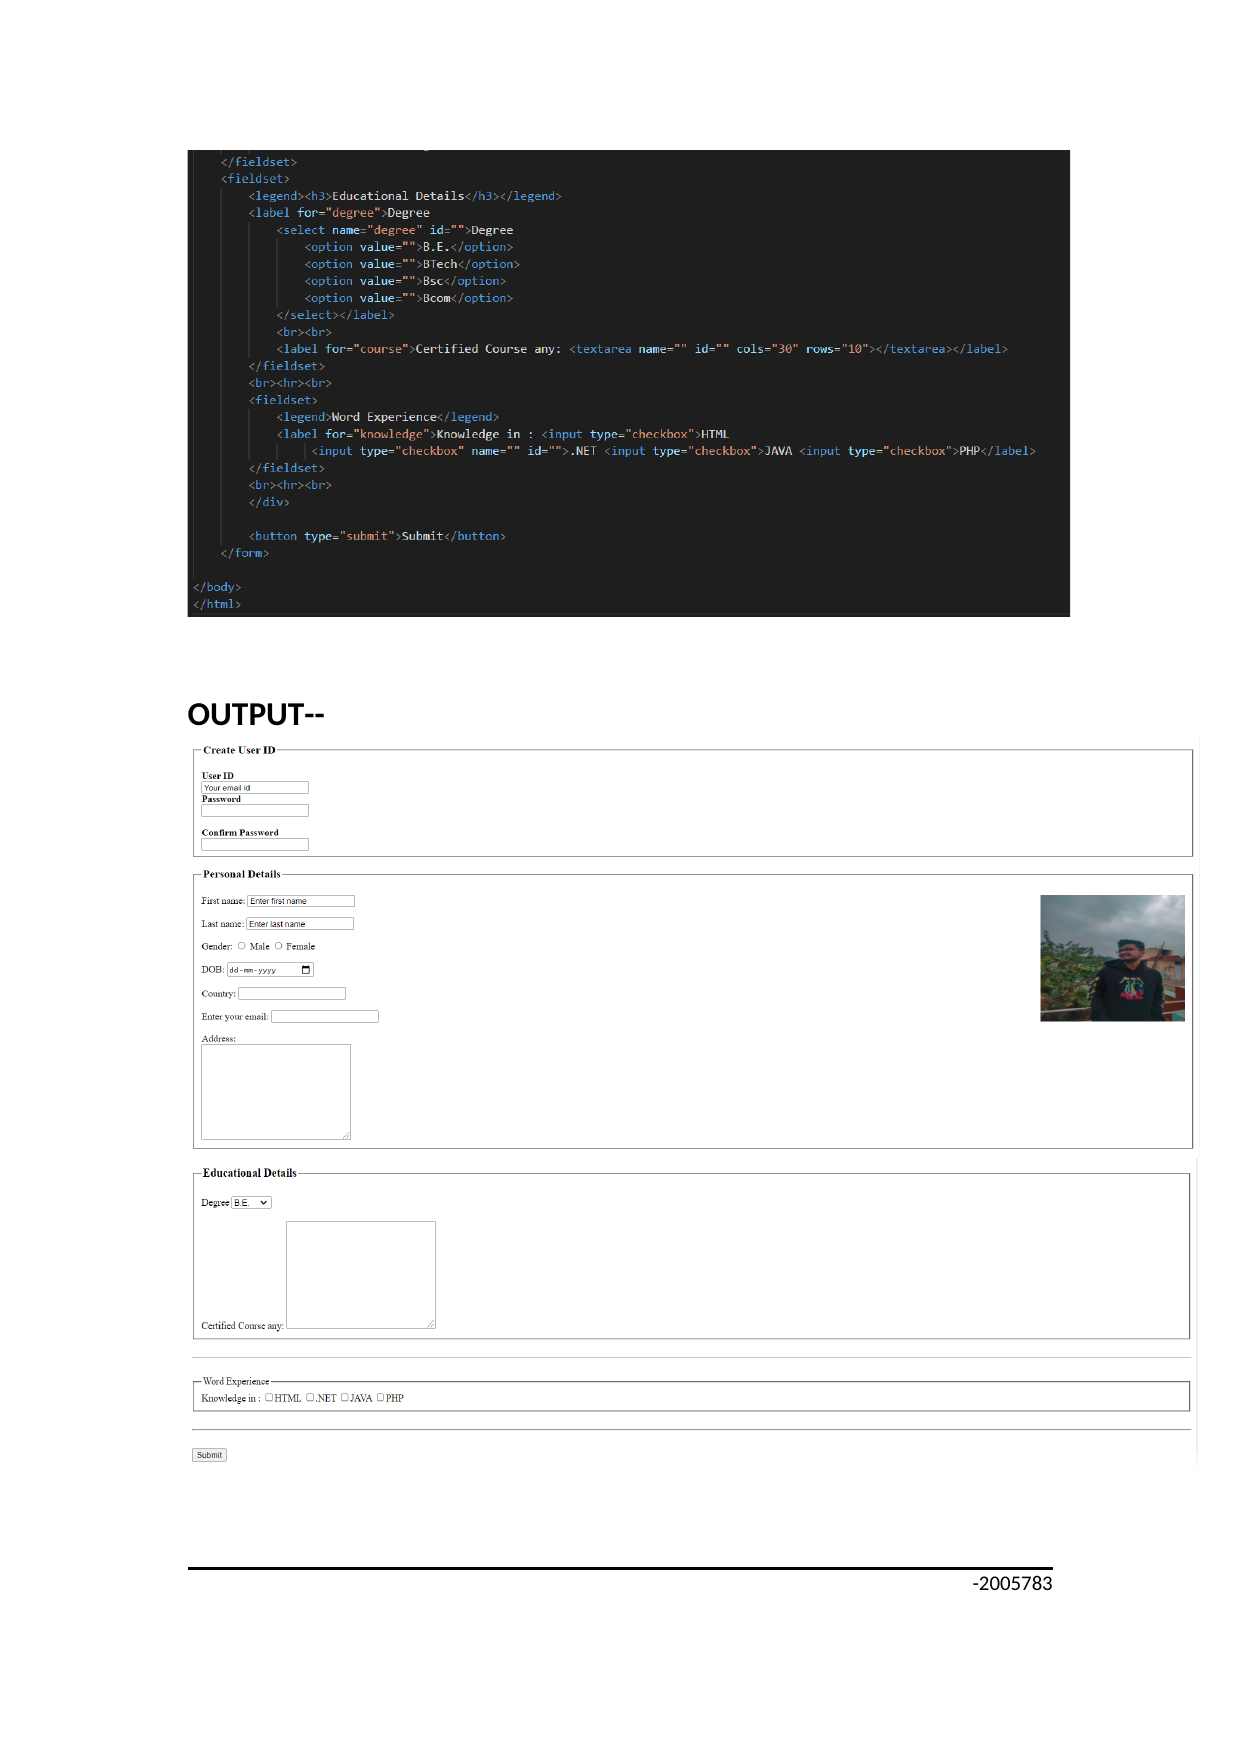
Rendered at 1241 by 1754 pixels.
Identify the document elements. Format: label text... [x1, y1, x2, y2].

text -2005783 [187, 1570, 1053, 1595]
text OUTPUT-- [187, 693, 1053, 733]
picture [187, 150, 1071, 617]
picture [187, 733, 1200, 1466]
